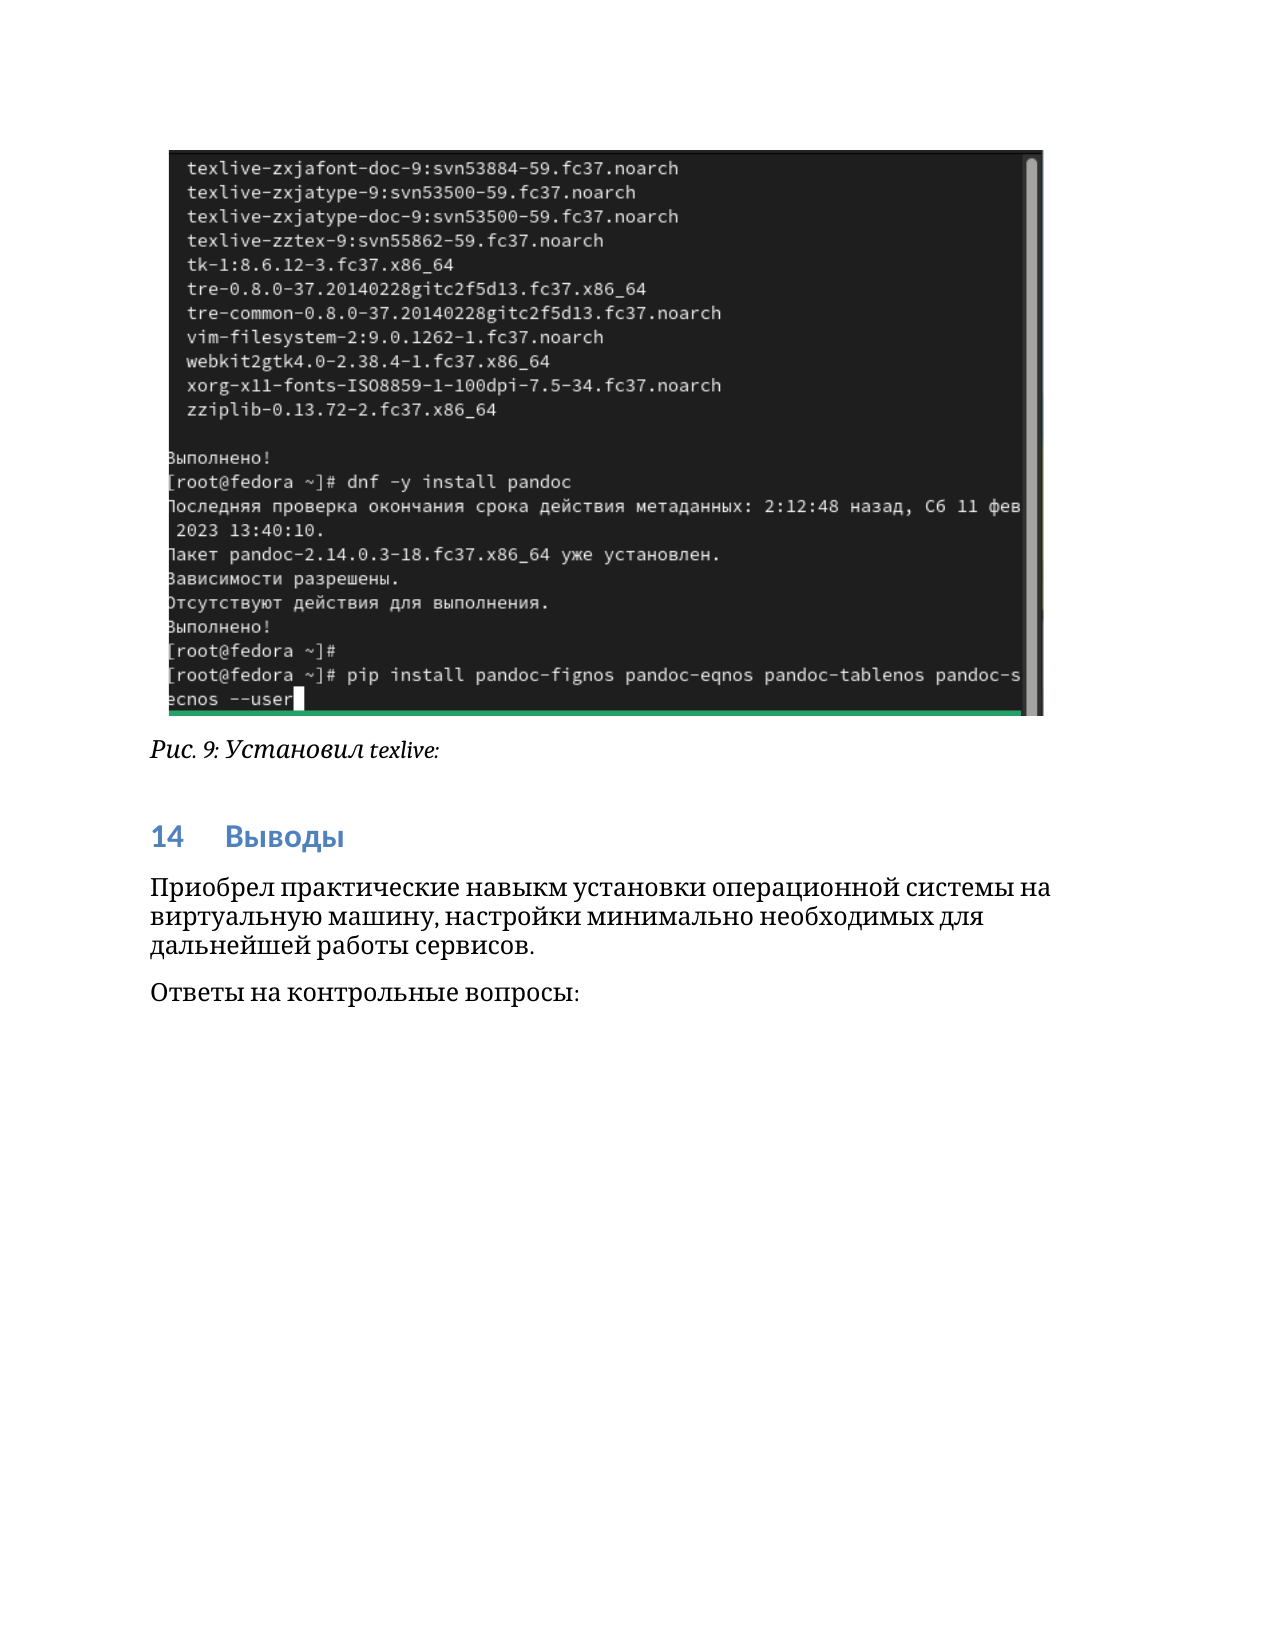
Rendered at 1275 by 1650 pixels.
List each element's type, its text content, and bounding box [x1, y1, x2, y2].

text Рис. 9: Установил texlive: [150, 736, 1125, 765]
text Ответы на контрольные вопросы: [150, 979, 1125, 1008]
picture [168, 150, 1044, 716]
text Приобрел практические навыкм установки операционной системы на виртуальную машину, настройки минимально необходимых для дальнейшей работы сервисов. [150, 874, 1125, 960]
subtitle 14 Выводы [150, 815, 1125, 855]
